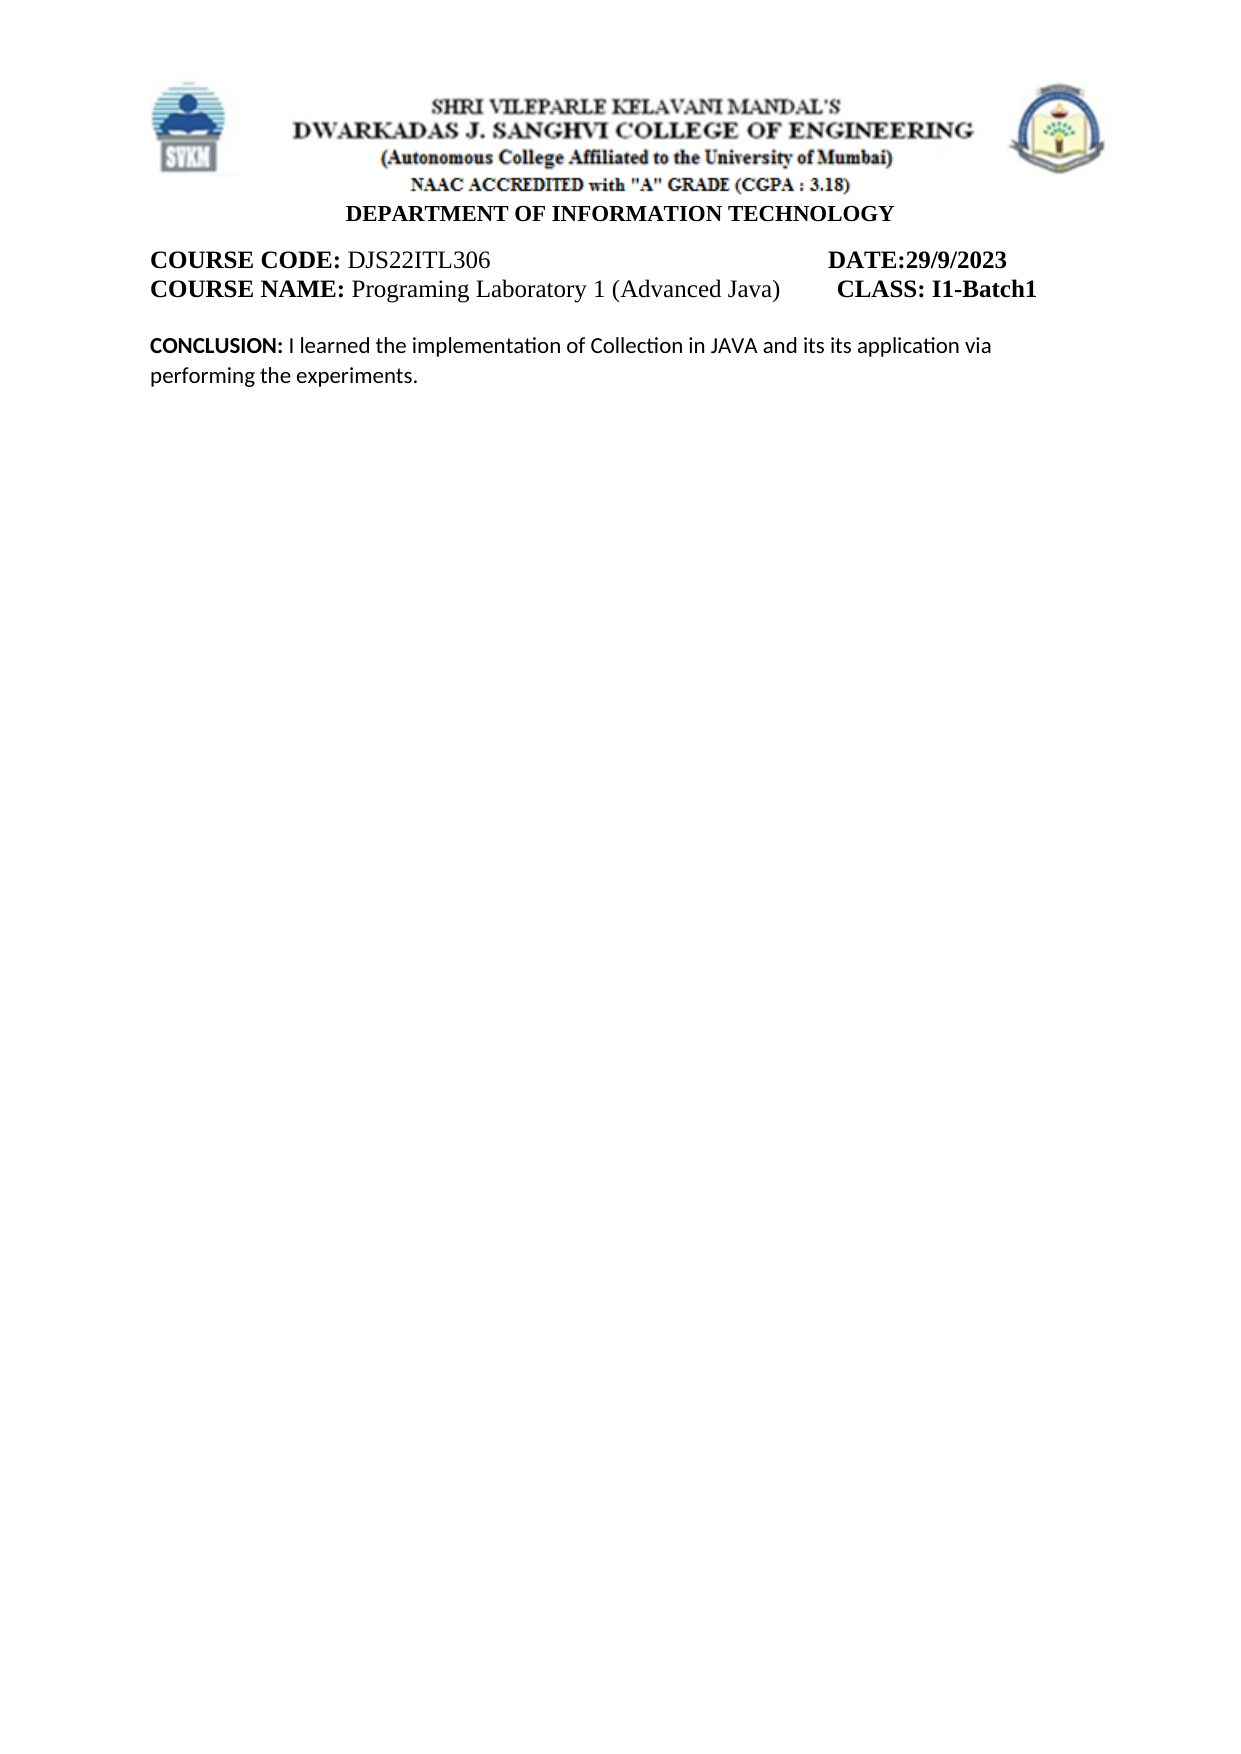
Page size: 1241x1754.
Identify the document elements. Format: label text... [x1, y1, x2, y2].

picture [150, 73, 1118, 201]
text CONCLUSION: I learned the implementation of Collection in JAVA and its its application via performing the experiments. [150, 331, 1090, 389]
